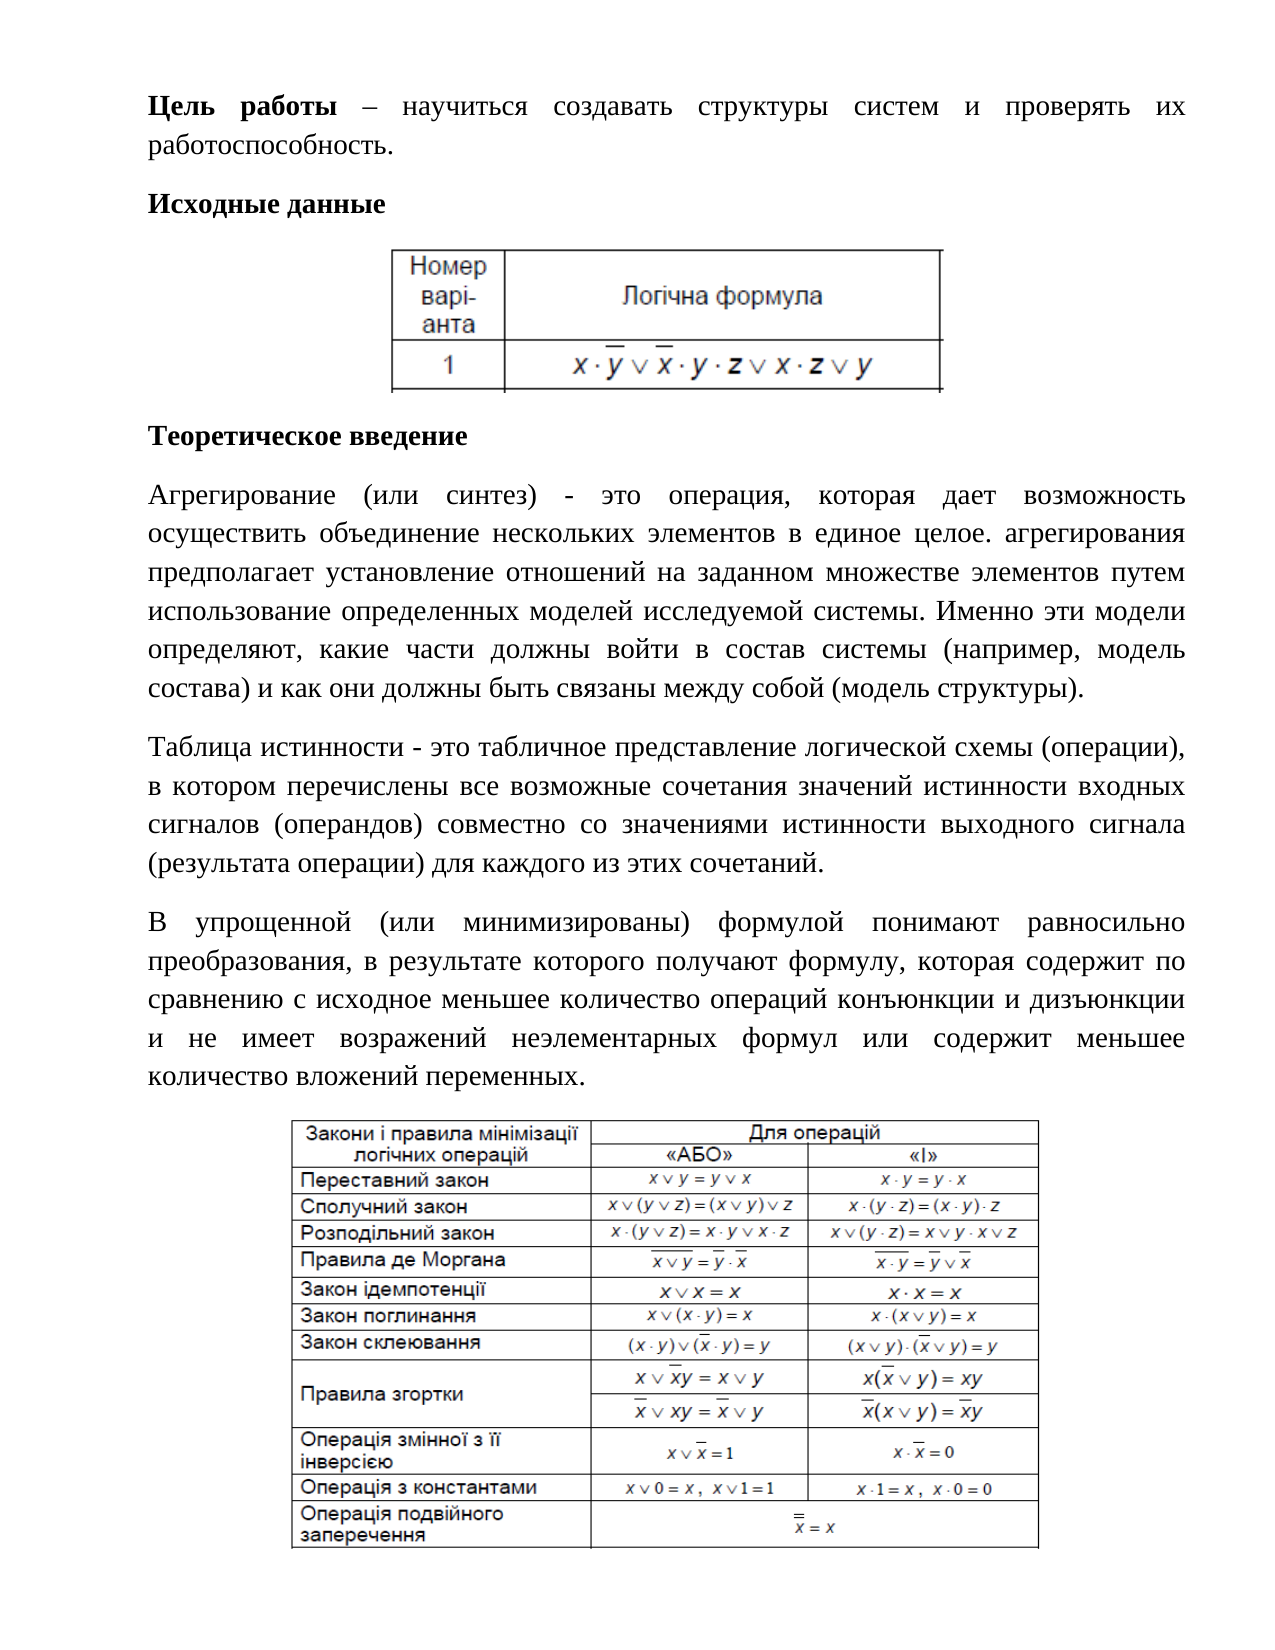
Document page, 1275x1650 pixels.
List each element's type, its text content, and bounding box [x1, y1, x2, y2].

text Таблица истинности - это табличное представление логической схемы (операции), в котором перечислены все возможные сочетания значений истинности входных сигналов (операндов) совместно со значениями истинности выходного сигнала (результата операции) для каждого из этих сочетаний. [148, 729, 1186, 878]
text Цель работы – научиться создавать структуры систем и проверять их работоспособность. [148, 88, 1186, 161]
text Теоретическое введение [148, 418, 1186, 451]
text Исходные данные [148, 186, 1186, 220]
text Агрегирование (или синтез) - это операция, которая дает возможность осуществить объединение нескольких элементов в единое целое. агрегирования предполагает установление отношений на заданном множестве элементов путем использование определенных моделей исследуемой системы. Именно эти модели определяют, какие части должны войти в состав системы (например, модель состава) и как они должны быть связаны между собой (модель структуры). [148, 477, 1186, 703]
text В упрощенной (или минимизированы) формулой понимают равносильно преобразования, в результате которого получают формулу, которая содержит по сравнению с исходное меньшее количество операций конъюнкции и дизъюнкции и не имеет возражений неэлементарных формул или содержит меньшее количество вложений переменных. [148, 904, 1186, 1092]
picture [287, 1117, 1047, 1552]
picture [390, 245, 944, 393]
